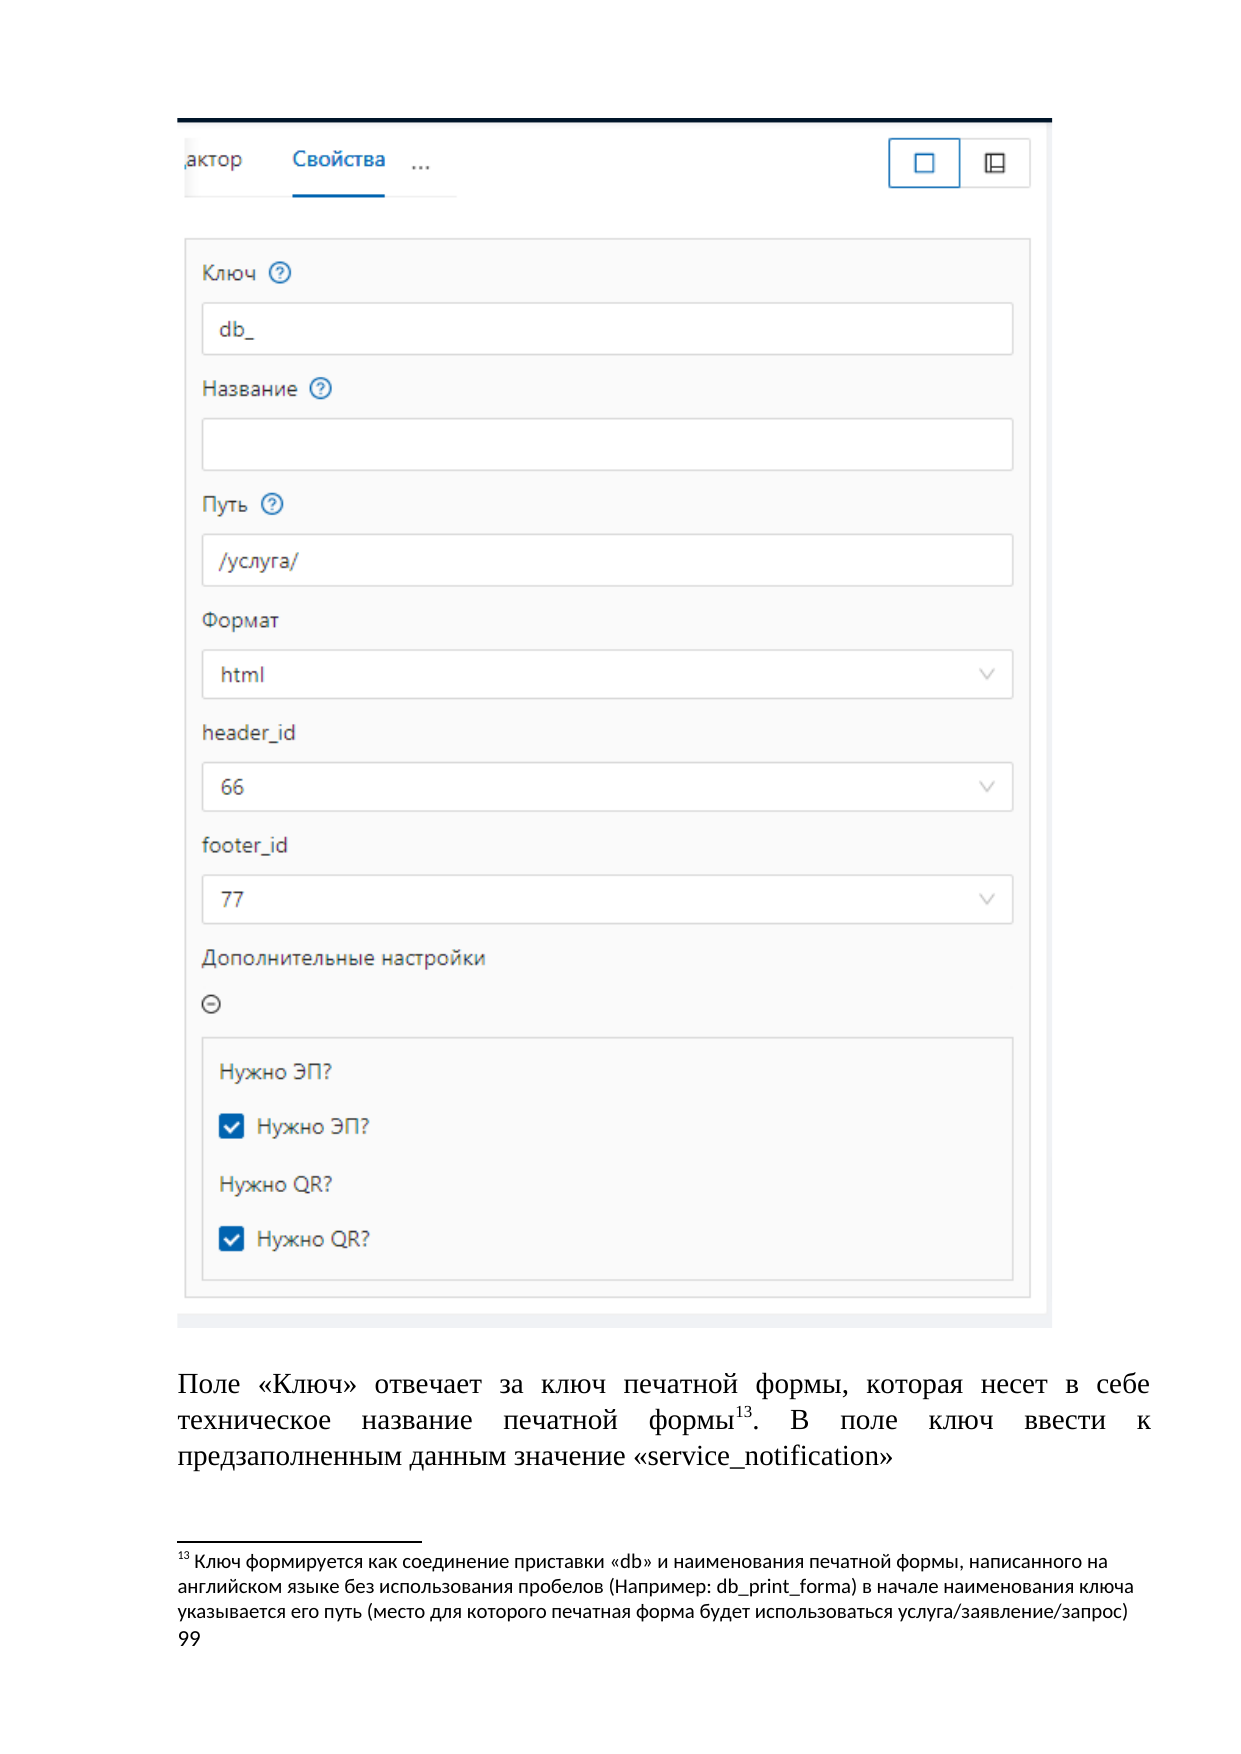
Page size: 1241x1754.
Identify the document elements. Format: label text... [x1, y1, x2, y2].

text Поле «Ключ» отвечает за ключ печатной формы, которая несет в себе техническое название печатной формы. В поле ключ ввести к предзаполненным данным значение «service_notification» [177, 1366, 1152, 1472]
picture [177, 118, 1053, 1328]
